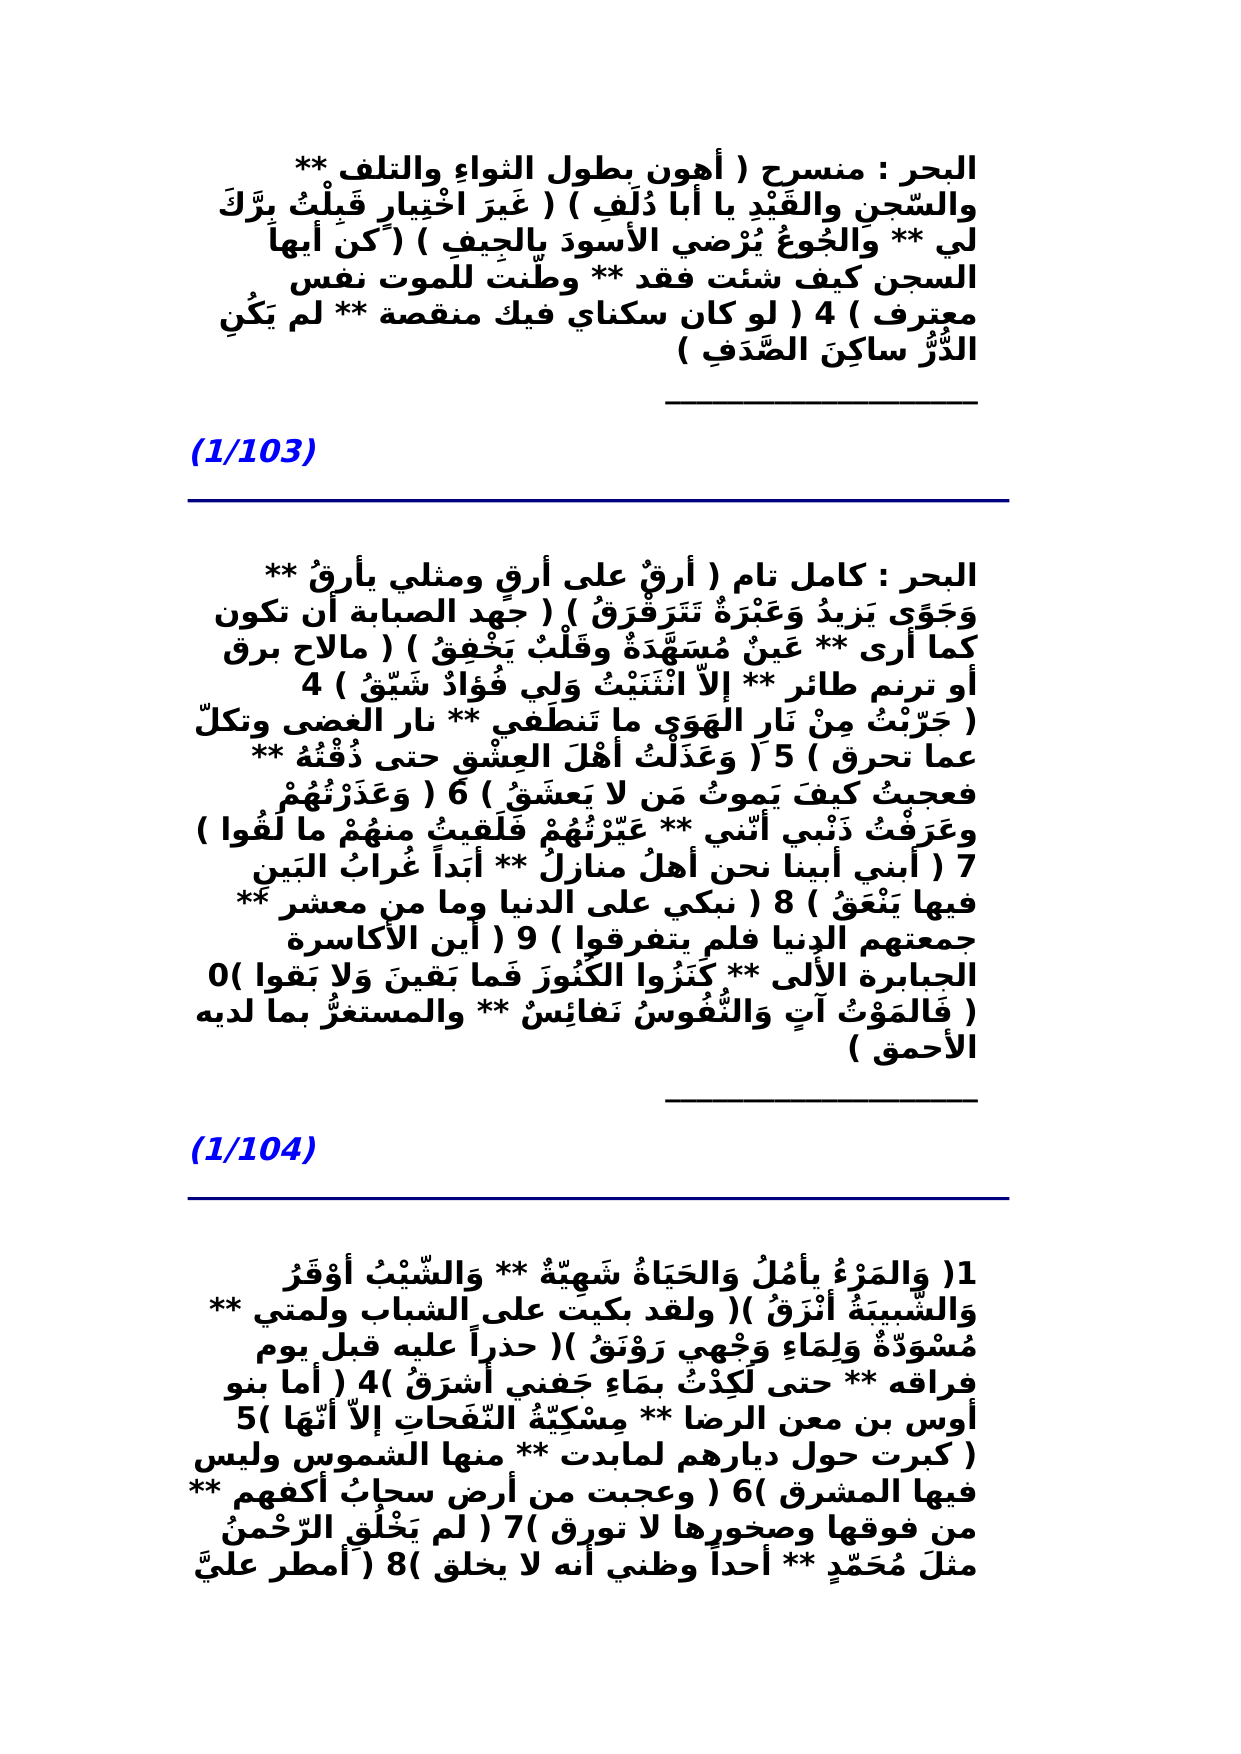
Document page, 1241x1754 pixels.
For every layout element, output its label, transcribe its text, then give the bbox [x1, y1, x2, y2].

text البحر : كامل تام ( أرقٌ على أرقٍ ومثلي يأرقُ ** وَجَوًى يَزيدُ وَعَبْرَةٌ تَتَرَقْرَقُ ) ( جهد الصبابة أن تكون كما أرى ** عَينٌ مُسَهَّدَةٌ وقَلْبٌ يَخْفِقُ ) ( مالاح برق أو ترنم طائر ** إلاّ انْثَنَيْتُ وَلي فُؤادٌ شَيّقُ ) 4 ( جَرّبْتُ مِنْ نَارِ الهَوَى ما تَنطَفي ** نار الغضى وتكلّ عما تحرق ) 5 ( وَعَذَلْتُ أهْلَ العِشْقِ حتى ذُقْتُهُ ** فعجبتُ كيفَ يَموتُ مَن لا يَعشَقُ ) 6 ( وَعَذَرْتُهُمْ وعَرَفْتُ ذَنْبي أنّني ** عَيّرْتُهُمْ فَلَقيتُ منهُمْ ما لَقُوا ) 7 ( أبني أبينا نحن أهلُ منازلُ ** أبَداً غُرابُ البَينِ فيها يَنْعَقُ ) 8 ( نبكي على الدنيا وما من معشر ** جمعتهم الدنيا فلم يتفرقوا ) 9 ( أين الأكاسرة الجبابرة الأُلى ** كَنَزُوا الكُنُوزَ فَما بَقينَ وَلا بَقوا )0 ( فَالمَوْتُ آتٍ وَالنُّفُوسُ نَفائِسٌ ** والمستغرُّ بما لديه الأحمق ) ____________________ [187, 557, 978, 1102]
text (1/104) [187, 1132, 978, 1168]
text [187, 1255, 978, 1582]
text البحر : منسرح ( أهون بطول الثواءِ والتلف ** والسّجنِ والقَيْدِ يا أبا دُلَفِ ) ( غَيرَ اخْتِيارٍ قَبِلْتُ بِرَّكَ لي ** والجُوعُ يُرْضي الأسودَ بالجِيفِ ) ( كن أيها السجن كيف شئت فقد ** وطّنت للموت نفس معترف ) 4 ( لو كان سكناي فيك منقصة ** لم يَكُنِ الدُّرُّ ساكِنَ الصَّدَفِ ) ____________________ [187, 150, 978, 404]
text (1/103) [187, 434, 978, 470]
